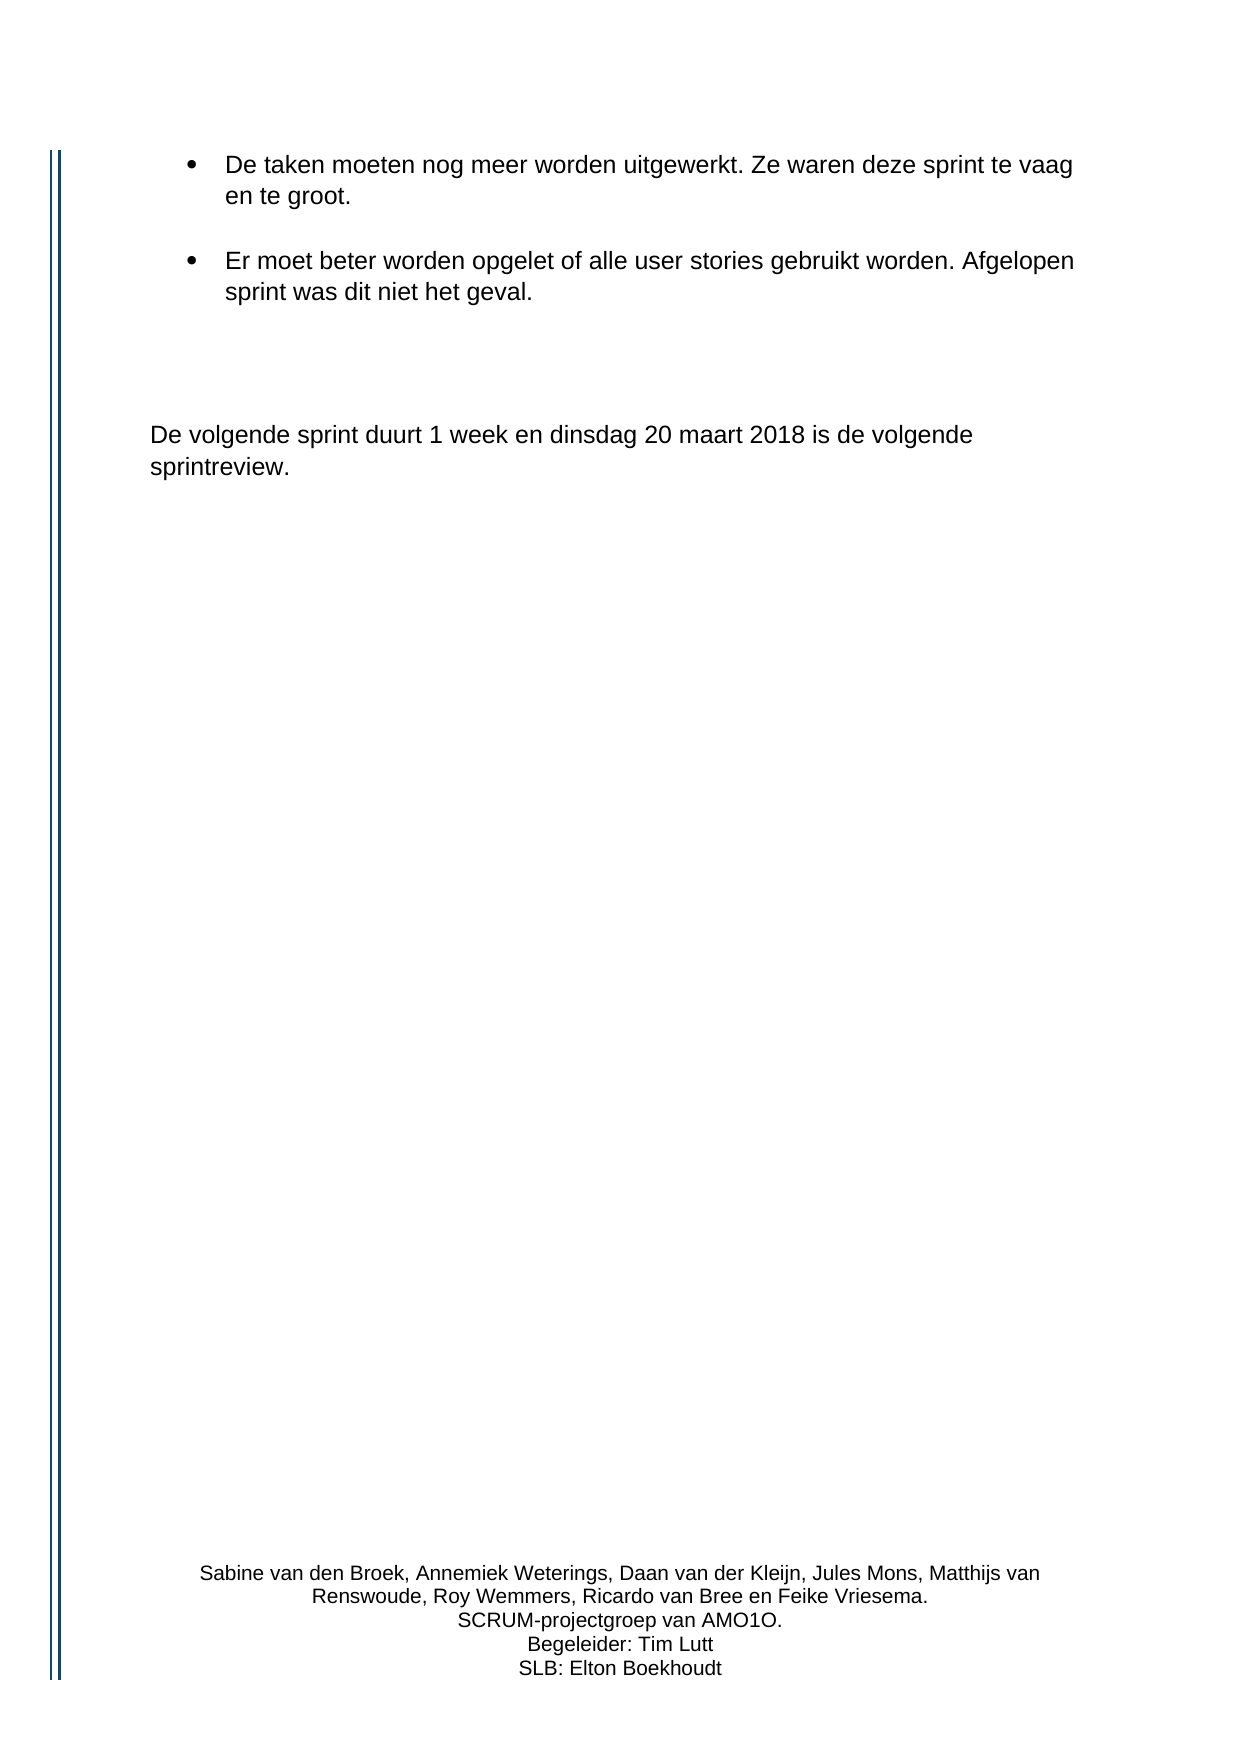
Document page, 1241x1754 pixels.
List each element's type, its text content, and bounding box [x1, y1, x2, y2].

list Er moet beter worden opgelet of alle user stories gebruikt worden. Afgelopen sprint was dit niet het geval. [187, 246, 1090, 306]
text De volgende sprint duurt 1 week en dinsdag 20 maart 2018 is de volgende sprintreview. [150, 420, 1090, 480]
list De taken moeten nog meer worden uitgewerkt. Ze waren deze sprint te vaag en te groot. [187, 150, 1090, 244]
